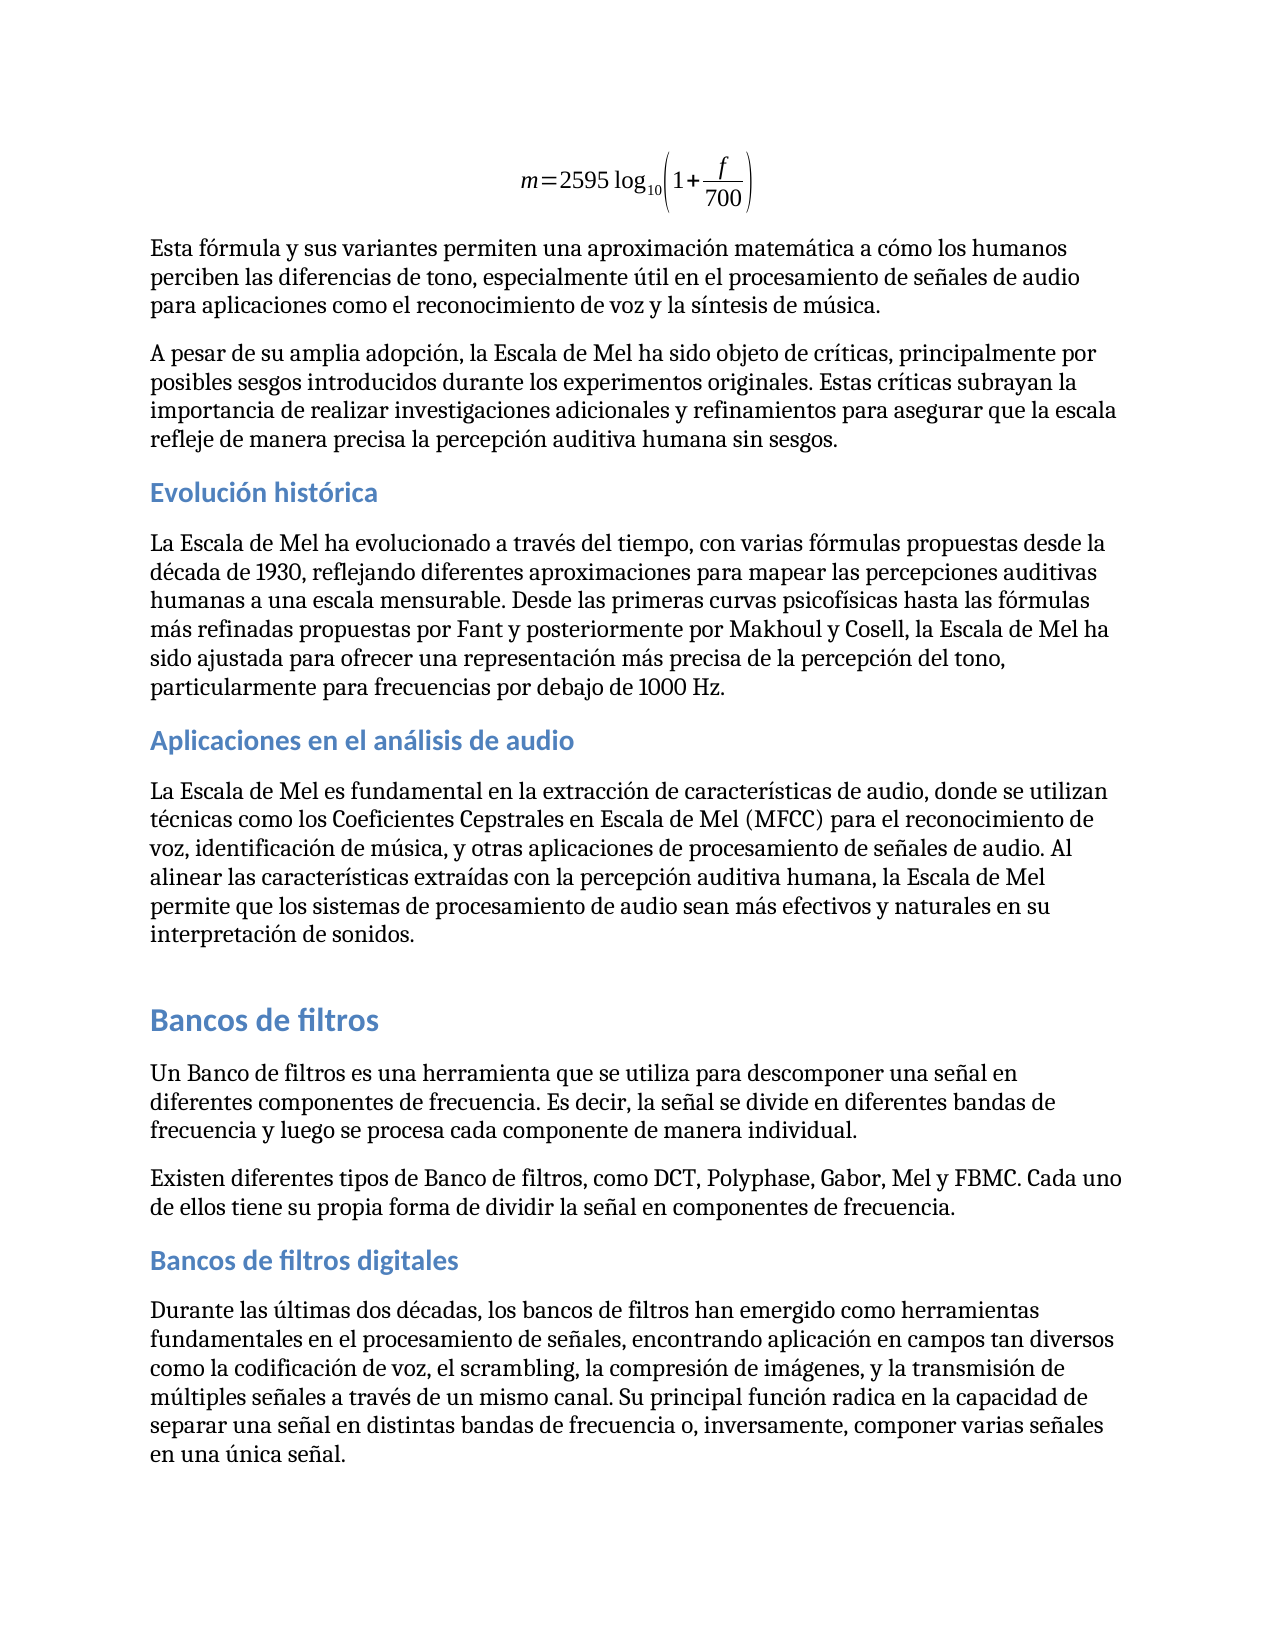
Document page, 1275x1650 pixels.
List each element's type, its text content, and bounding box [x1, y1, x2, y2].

text Esta fórmula y sus variantes permiten una aproximación matemática a cómo los humanos perciben las diferencias de tono, especialmente útil en el procesamiento de señales de audio para aplicaciones como el reconocimiento de voz y la síntesis de música. [150, 234, 1125, 320]
subtitle Evolución histórica [150, 474, 1125, 510]
subtitle Aplicaciones en el análisis de audio [150, 722, 1125, 758]
text La Escala de Mel es fundamental en la extracción de características de audio, donde se utilizan técnicas como los Coeficientes Cepstrales en Escala de Mel (MFCC) para el reconocimiento de voz, identificación de música, y otras aplicaciones de procesamiento de señales de audio. Al alinear las características extraídas con la percepción auditiva humana, la Escala de Mel permite que los sistemas de procesamiento de audio sean más efectivos y naturales en su interpretación de sonidos. [150, 777, 1125, 949]
text A pesar de su amplia adopción, la Escala de Mel ha sido objeto de críticas, principalmente por posibles sesgos introducidos durante los experimentos originales. Estas críticas subrayan la importancia de realizar investigaciones adicionales y refinamientos para asegurar que la escala refleje de manera precisa la percepción auditiva humana sin sesgos. [150, 339, 1125, 454]
text Existen diferentes tipos de Banco de filtros, como DCT, Polyphase, Gabor, Mel y FBMC. Cada uno de ellos tiene su propia forma de dividir la señal en componentes de frecuencia. [150, 1164, 1125, 1221]
subtitle Bancos de filtros [150, 999, 1125, 1040]
text La Escala de Mel ha evolucionado a través del tiempo, con varias fórmulas propuestas desde la década de 1930, reflejando diferentes aproximaciones para mapear las percepciones auditivas humanas a una escala mensurable. Desde las primeras curvas psicofísicas hasta las fórmulas más refinadas propuestas por Fant y posteriormente por Makhoul y Cosell, la Escala de Mel ha sido ajustada para ofrecer una representación más precisa de la percepción del tono, particularmente para frecuencias por debajo de 1000 Hz. [150, 529, 1125, 701]
subtitle Bancos de filtros digitales [150, 1242, 1125, 1278]
text Durante las últimas dos décadas, los bancos de filtros han emergido como herramientas fundamentales en el procesamiento de señales, encontrando aplicación en campos tan diversos como la codificación de voz, el scrambling, la compresión de imágenes, y la transmisión de múltiples señales a través de un mismo canal. Su principal función radica en la capacidad de separar una señal en distintas bandas de frecuencia o, inversamente, componer varias señales en una única señal. [150, 1296, 1125, 1469]
text Un Banco de filtros es una herramienta que se utiliza para descomponer una señal en diferentes componentes de frecuencia. Es decir, la señal se divide en diferentes bandas de frecuencia y luego se procesa cada componente de manera individual. [150, 1059, 1125, 1145]
